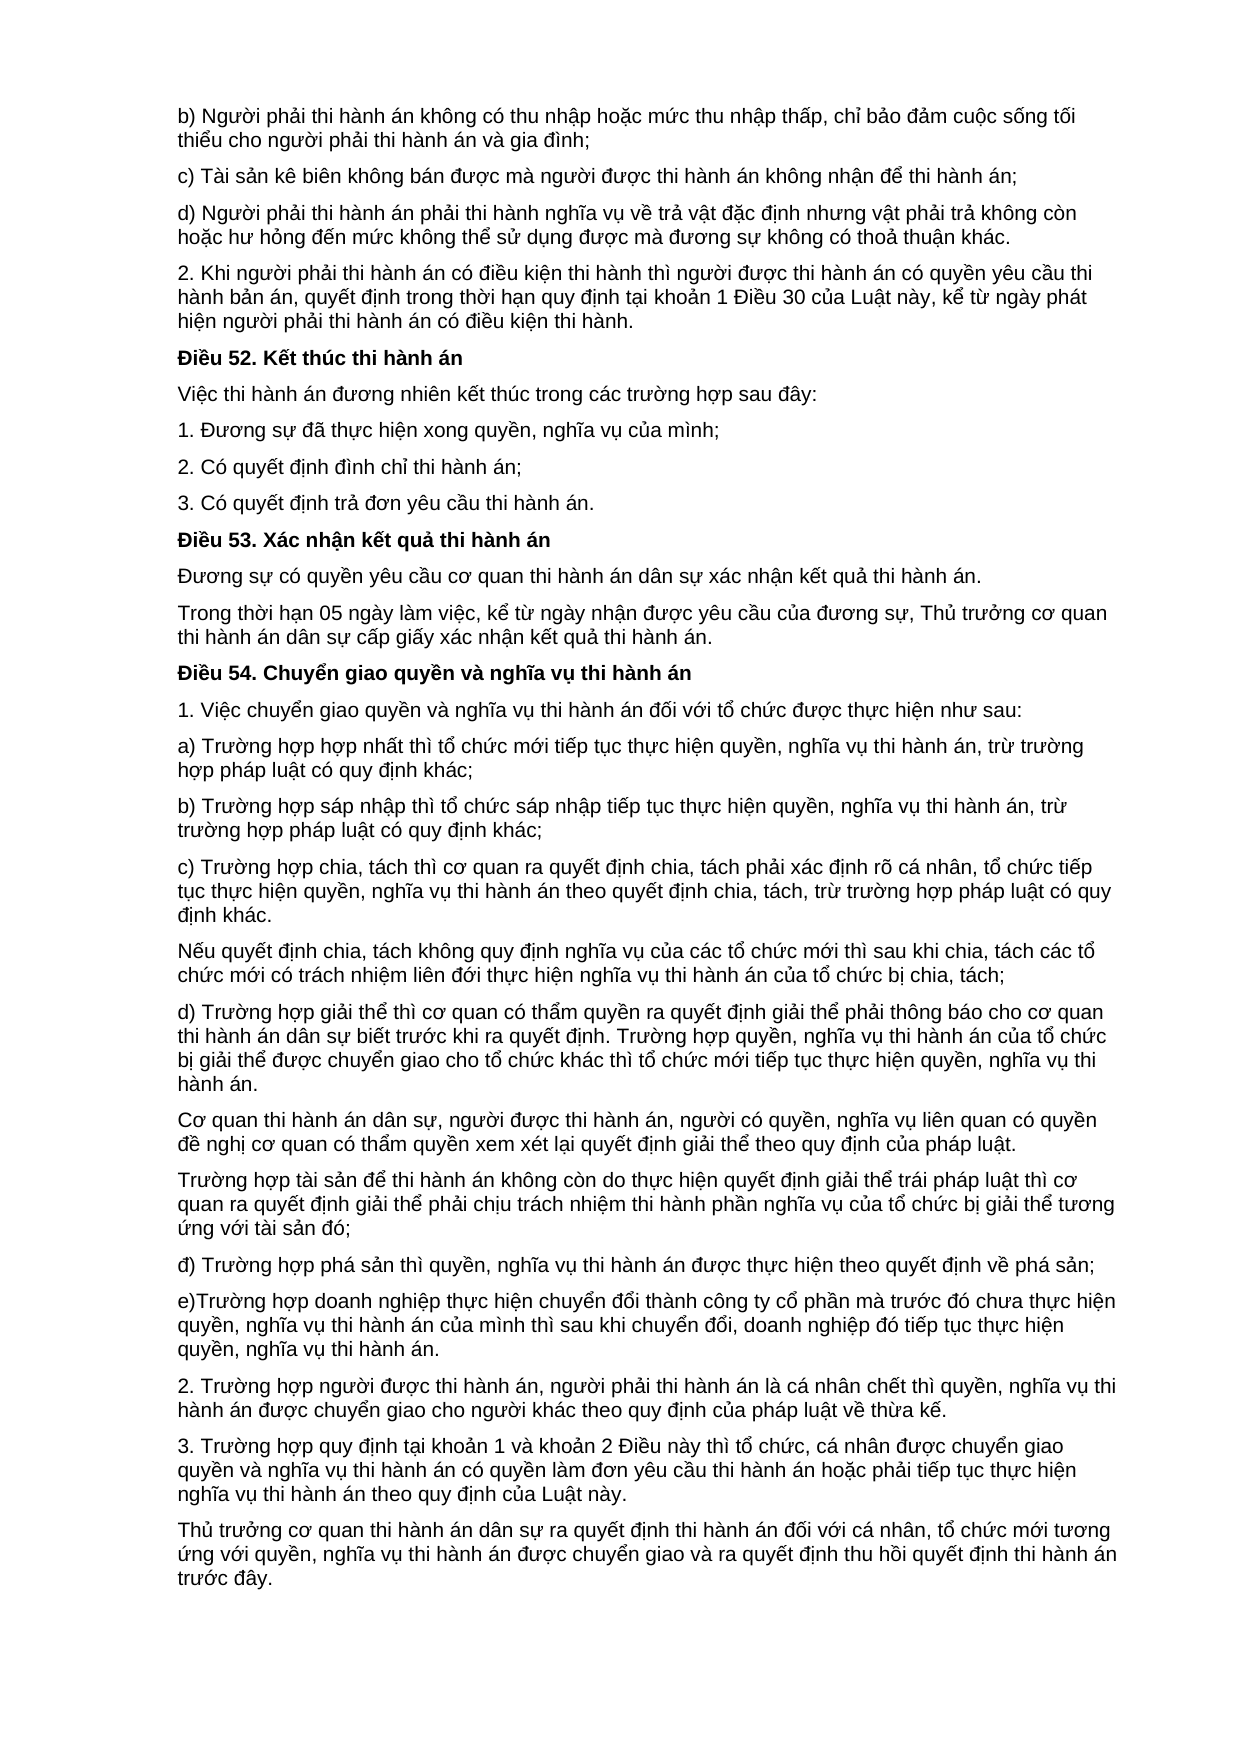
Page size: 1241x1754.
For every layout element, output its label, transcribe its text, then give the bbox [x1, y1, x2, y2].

text đ) Trường hợp phá sản thì quyền, nghĩa vụ thi hành án được thực hiện theo quyết định về phá sản; [177, 1253, 1122, 1277]
text 1. Việc chuyển giao quyền và nghĩa vụ thi hành án đối với tổ chức được thực hiện như sau: [177, 697, 1122, 721]
text Cơ quan thi hành án dân sự, người được thi hành án, người có quyền, nghĩa vụ liên quan có quyền đề nghị cơ quan có thẩm quyền xem xét lại quyết định giải thể theo quy định của pháp luật. [177, 1108, 1122, 1156]
text e)Trường hợp doanh nghiệp thực hiện chuyển đổi thành công ty cổ phần mà trước đó chưa thực hiện quyền, nghĩa vụ thi hành án của mình thì sau khi chuyển đổi, doanh nghiệp đó tiếp tục thực hiện quyền, nghĩa vụ thi hành án. [177, 1289, 1122, 1361]
text d) Người phải thi hành án phải thi hành nghĩa vụ về trả vật đặc định nhưng vật phải trả không còn hoặc hư hỏng đến mức không thể sử dụng được mà đương sự không có thoả thuận khác. [177, 201, 1122, 248]
text c) Trường hợp chia, tách thì cơ quan ra quyết định chia, tách phải xác định rõ cá nhân, tổ chức tiếp tục thực hiện quyền, nghĩa vụ thi hành án theo quyết định chia, tách, trừ trường hợp pháp luật có quy định khác. [177, 855, 1122, 927]
text 3. Có quyết định trả đơn yêu cầu thi hành án. [177, 491, 1122, 515]
text Thủ trưởng cơ quan thi hành án dân sự ra quyết định thi hành án đối với cá nhân, tổ chức mới tương ứng với quyền, nghĩa vụ thi hành án được chuyển giao và ra quyết định thu hồi quyết định thi hành án trước đây. [177, 1518, 1122, 1590]
text 2. Trường hợp người được thi hành án, người phải thi hành án là cá nhân chết thì quyền, nghĩa vụ thi hành án được chuyển giao cho người khác theo quy định của pháp luật về thừa kế. [177, 1373, 1122, 1421]
text Điều 53. Xác nhận kết quả thi hành án [177, 528, 1122, 552]
text Điều 54. Chuyển giao quyền và nghĩa vụ thi hành án [177, 661, 1122, 685]
text Nếu quyết định chia, tách không quy định nghĩa vụ của các tổ chức mới thì sau khi chia, tách các tổ chức mới có trách nhiệm liên đới thực hiện nghĩa vụ thi hành án của tổ chức bị chia, tách; [177, 939, 1122, 987]
text d) Trường hợp giải thể thì cơ quan có thẩm quyền ra quyết định giải thể phải thông báo cho cơ quan thi hành án dân sự biết trước khi ra quyết định. Trường hợp quyền, nghĩa vụ thi hành án của tổ chức bị giải thể được chuyển giao cho tổ chức khác thì tổ chức mới tiếp tục thực hiện quyền, nghĩa vụ thi hành án. [177, 999, 1122, 1095]
text b) Trường hợp sáp nhập thì tổ chức sáp nhập tiếp tục thực hiện quyền, nghĩa vụ thi hành án, trừ trường hợp pháp luật có quy định khác; [177, 794, 1122, 842]
text a) Trường hợp hợp nhất thì tổ chức mới tiếp tục thực hiện quyền, nghĩa vụ thi hành án, trừ trường hợp pháp luật có quy định khác; [177, 734, 1122, 782]
text Đương sự có quyền yêu cầu cơ quan thi hành án dân sự xác nhận kết quả thi hành án. [177, 564, 1122, 588]
text 1. Đương sự đã thực hiện xong quyền, nghĩa vụ của mình; [177, 418, 1122, 442]
text 2. Khi người phải thi hành án có điều kiện thi hành thì người được thi hành án có quyền yêu cầu thi hành bản án, quyết định trong thời hạn quy định tại khoản 1 Điều 30 của Luật này, kể từ ngày phát hiện người phải thi hành án có điều kiện thi hành. [177, 261, 1122, 333]
text 3. Trường hợp quy định tại khoản 1 và khoản 2 Điều này thì tổ chức, cá nhân được chuyển giao quyền và nghĩa vụ thi hành án có quyền làm đơn yêu cầu thi hành án hoặc phải tiếp tục thực hiện nghĩa vụ thi hành án theo quy định của Luật này. [177, 1434, 1122, 1506]
text 2. Có quyết định đình chỉ thi hành án; [177, 455, 1122, 479]
text b) Người phải thi hành án không có thu nhập hoặc mức thu nhập thấp, chỉ bảo đảm cuộc sống tối thiểu cho người phải thi hành án và gia đình; [177, 104, 1122, 152]
text Trong thời hạn 05 ngày làm việc, kể từ ngày nhận được yêu cầu của đương sự, Thủ trưởng cơ quan thi hành án dân sự cấp giấy xác nhận kết quả thi hành án. [177, 601, 1122, 648]
text Việc thi hành án đương nhiên kết thúc trong các trường hợp sau đây: [177, 382, 1122, 406]
text c) Tài sản kê biên không bán được mà người được thi hành án không nhận để thi hành án; [177, 164, 1122, 188]
text Điều 52. Kết thúc thi hành án [177, 345, 1122, 369]
text Trường hợp tài sản để thi hành án không còn do thực hiện quyết định giải thể trái pháp luật thì cơ quan ra quyết định giải thể phải chịu trách nhiệm thi hành phần nghĩa vụ của tổ chức bị giải thể tương ứng với tài sản đó; [177, 1168, 1122, 1240]
